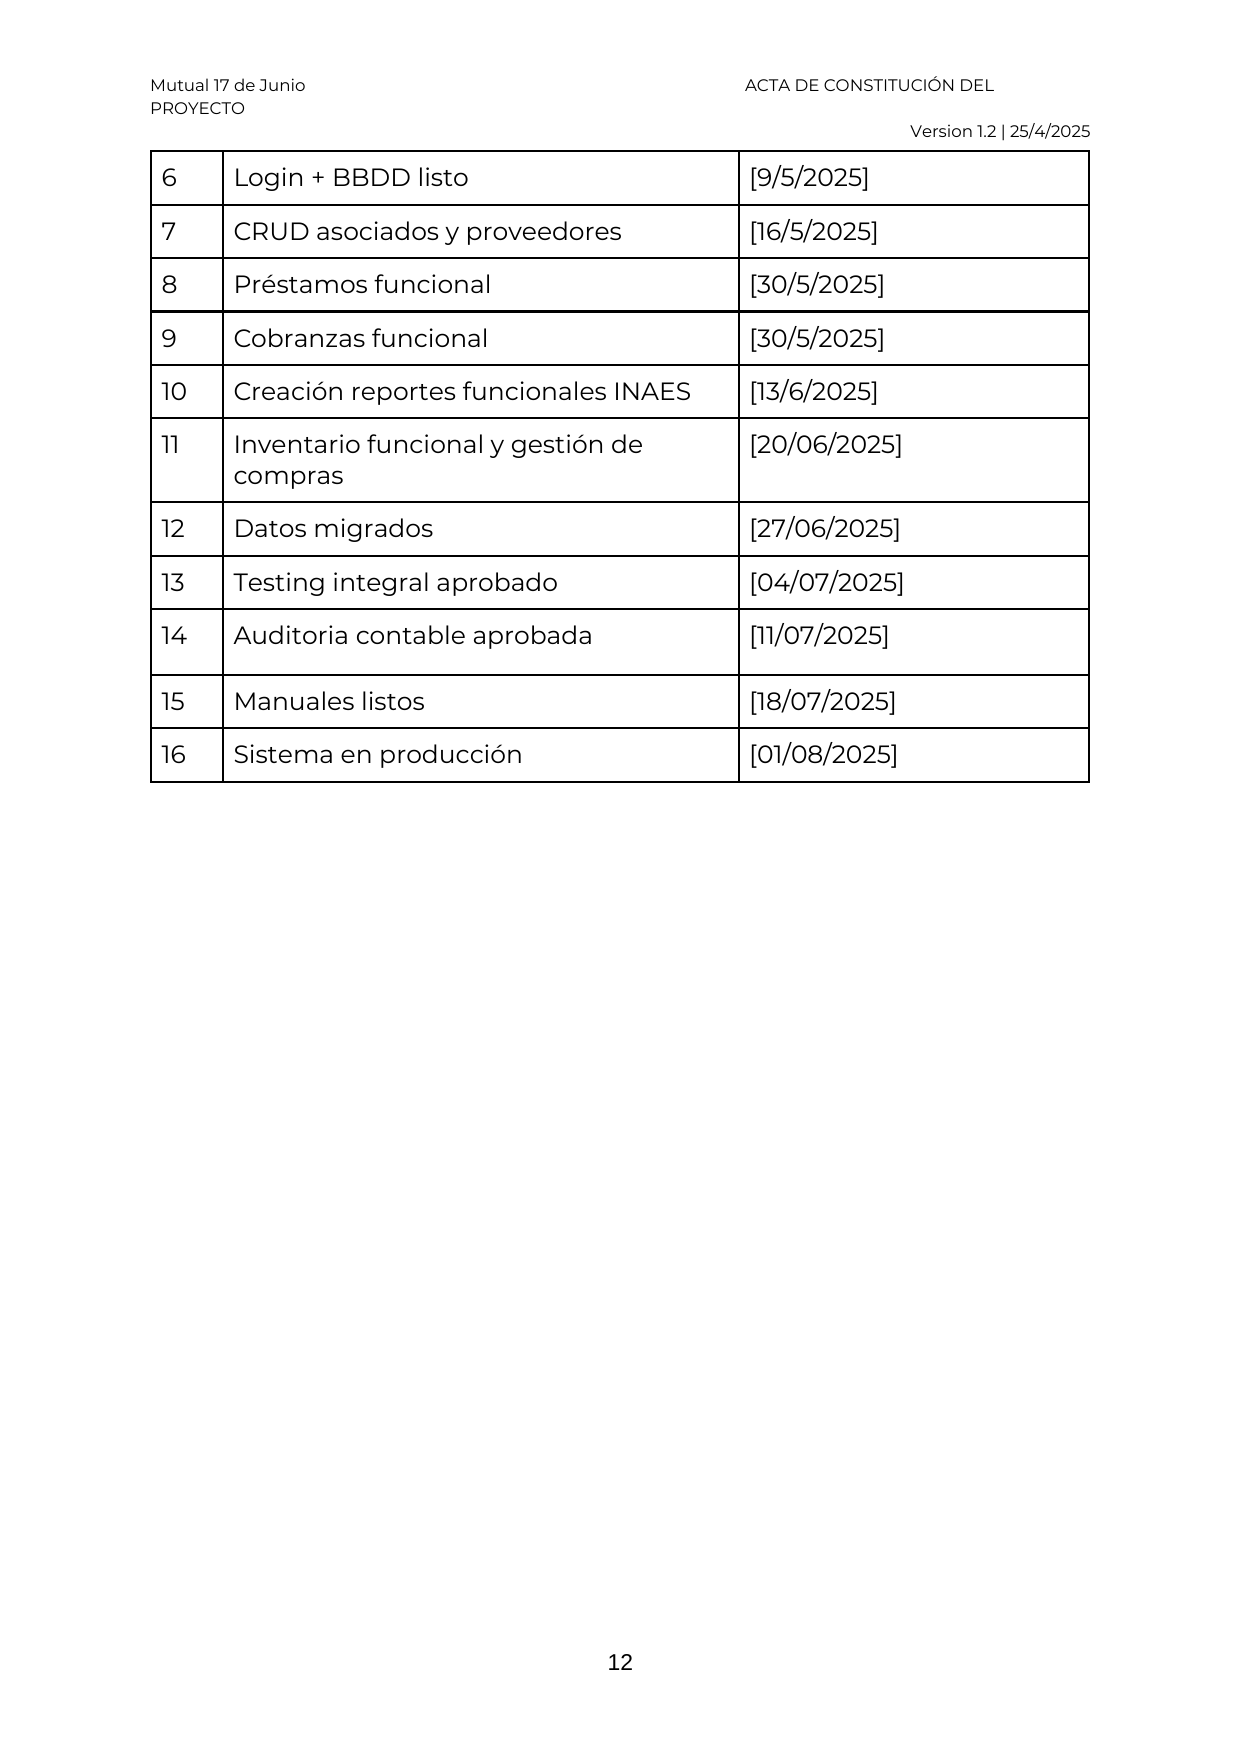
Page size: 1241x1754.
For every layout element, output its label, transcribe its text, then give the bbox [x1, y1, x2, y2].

table_cell 8 [152, 259, 222, 310]
table_cell 9 [152, 313, 222, 364]
table_cell 7 [152, 206, 222, 257]
table_cell 13 [152, 557, 222, 608]
table_cell Auditoria contable aprobada [224, 610, 738, 674]
table_cell 12 [152, 503, 222, 554]
table_cell [9/5/2025] [740, 152, 1088, 203]
table_cell [30/5/2025] [740, 259, 1088, 310]
table_cell [16/5/2025] [740, 206, 1088, 257]
table_cell 6 [152, 152, 222, 203]
table_cell Sistema en producción [224, 729, 738, 781]
table_cell [11/07/2025] [740, 610, 1088, 674]
table_cell Préstamos funcional [224, 259, 738, 310]
table_cell 11 [152, 419, 222, 501]
table_cell [04/07/2025] [740, 557, 1088, 608]
table_cell Cobranzas funcional [224, 313, 738, 364]
table_cell 15 [152, 676, 222, 727]
table_cell [20/06/2025] [740, 419, 1088, 501]
table_cell [27/06/2025] [740, 503, 1088, 554]
table_cell [30/5/2025] [740, 313, 1088, 364]
table_cell 16 [152, 729, 222, 781]
table_cell Testing integral aprobado [224, 557, 738, 608]
table_cell Login + BBDD listo [224, 152, 738, 203]
table_cell Creación reportes funcionales INAES [224, 366, 738, 417]
table_cell [01/08/2025] [740, 729, 1088, 781]
table_cell Datos migrados [224, 503, 738, 554]
table_cell CRUD asociados y proveedores [224, 206, 738, 257]
table_cell Manuales listos [224, 676, 738, 727]
table_cell [13/6/2025] [740, 366, 1088, 417]
table_cell 14 [152, 610, 222, 674]
table_cell 10 [152, 366, 222, 417]
table_cell Inventario funcional y gestión de compras [224, 419, 738, 501]
table_cell [18/07/2025] [740, 676, 1088, 727]
